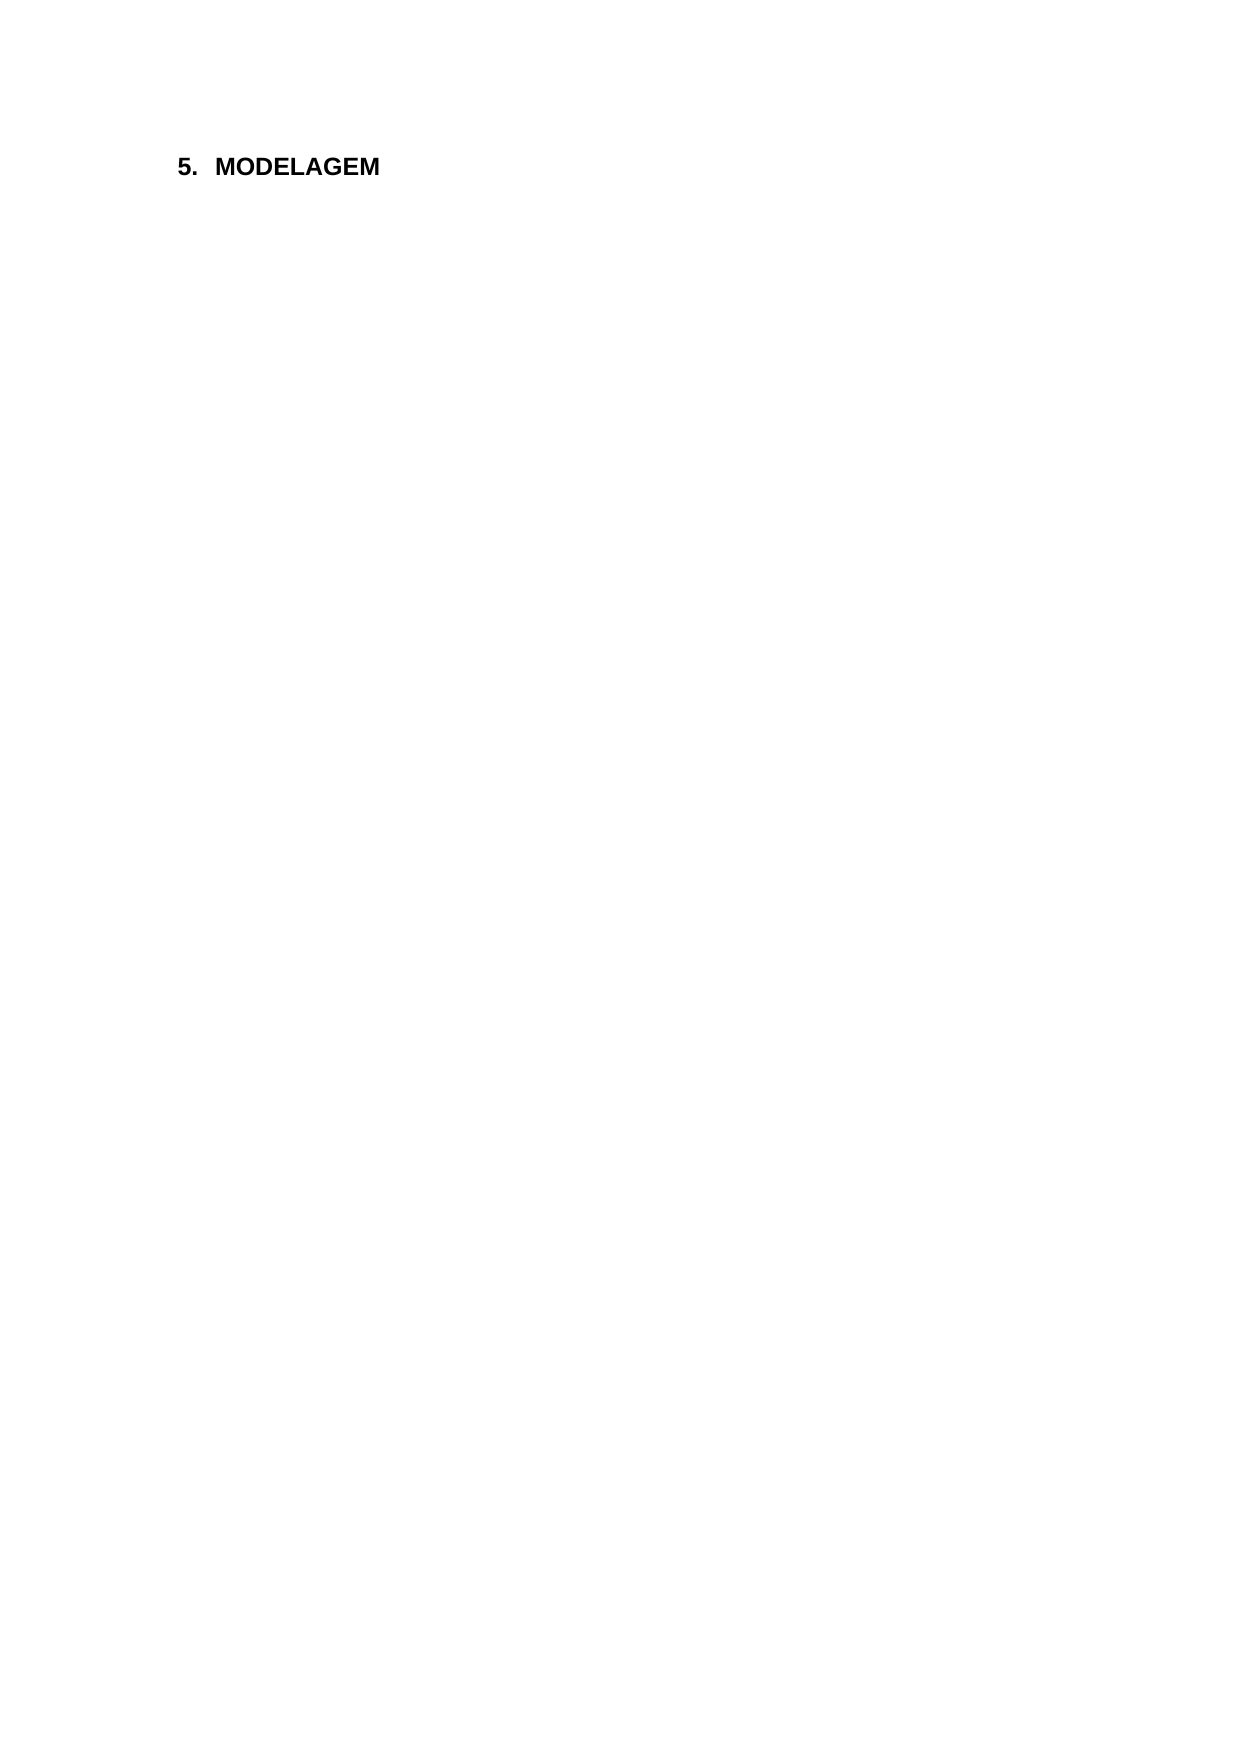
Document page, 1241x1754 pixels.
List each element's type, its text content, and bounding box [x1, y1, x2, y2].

subtitle MODELAGEM [177, 152, 1063, 181]
